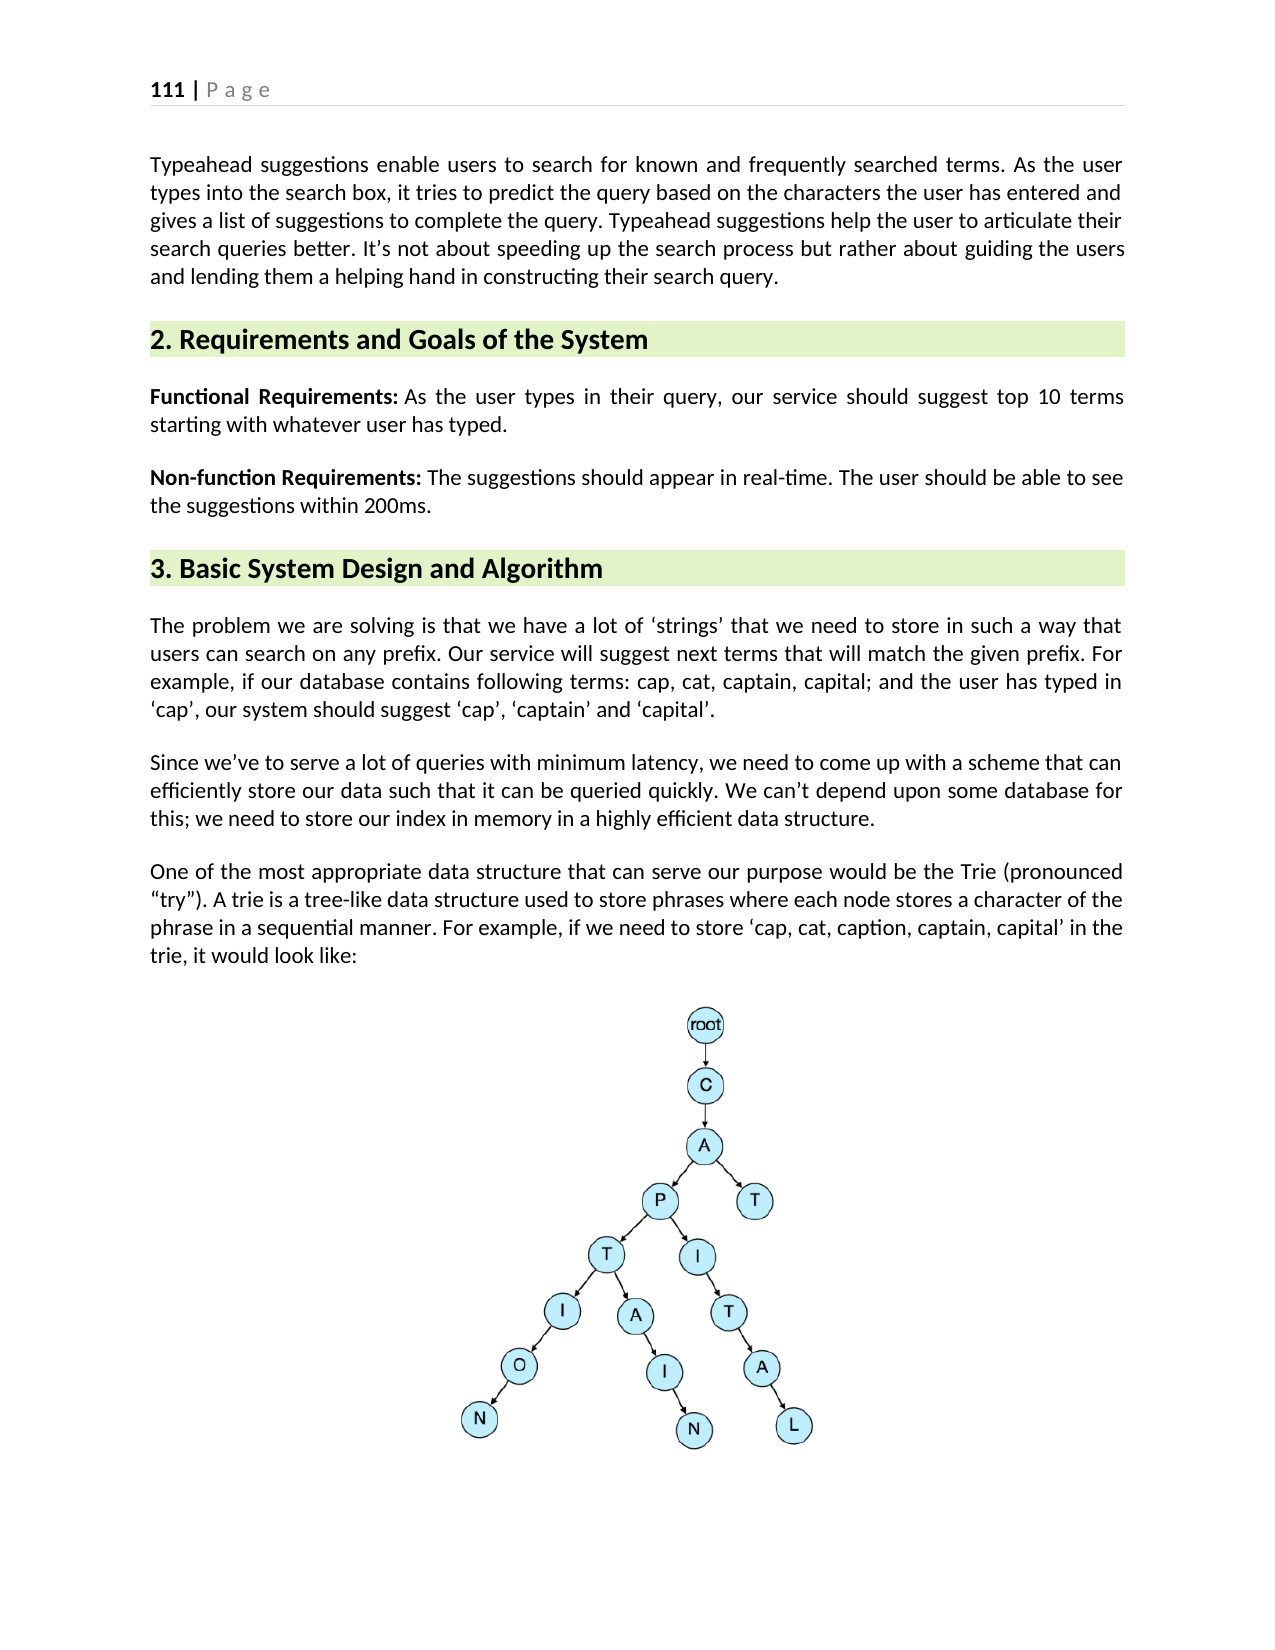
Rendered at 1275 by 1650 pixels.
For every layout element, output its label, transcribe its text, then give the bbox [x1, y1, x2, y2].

text The problem we are solving is that we have a lot of ‘strings’ that we need to store in such a way that users can search on any prefix. Our service will suggest next terms that will match the given prefix. For example, if our database contains following terms: cap, cat, captain, capital; and the user has typed in ‘cap’, our system should suggest ‘cap’, ‘captain’ and ‘capital’. [150, 611, 1125, 723]
text Typeahead suggestions enable users to search for known and frequently searched terms. As the user types into the search box, it tries to predict the query based on the characters the user has entered and gives a list of suggestions to complete the query. Typeahead suggestions help the user to articulate their search queries better. It’s not about speeding up the search process but rather about guiding the users and lending them a helping hand in constructing their search query. [150, 150, 1125, 290]
text 3. Basic System Design and Algorithm [150, 550, 1125, 586]
text 2. Requirements and Goals of the System [150, 321, 1125, 357]
picture [443, 994, 832, 1478]
text Non-function Requirements: The suggestions should appear in real-time. The user should be able to see the suggestions within 200ms. [150, 463, 1125, 519]
text Functional Requirements: As the user types in their query, our service should suggest top 10 terms starting with whatever user has typed. [150, 382, 1125, 438]
text One of the most appropriate data structure that can serve our purpose would be the Trie (pronounced “try”). A trie is a tree-like data structure used to store phrases where each node stores a character of the phrase in a sequential manner. For example, if we need to store ‘cap, cat, caption, captain, capital’ in the trie, it would look like: [150, 857, 1125, 969]
text Since we’ve to serve a lot of queries with minimum latency, we need to come up with a scheme that can efficiently store our data such that it can be queried quickly. We can’t depend upon some database for this; we need to store our index in memory in a highly efficient data structure. [150, 748, 1125, 832]
